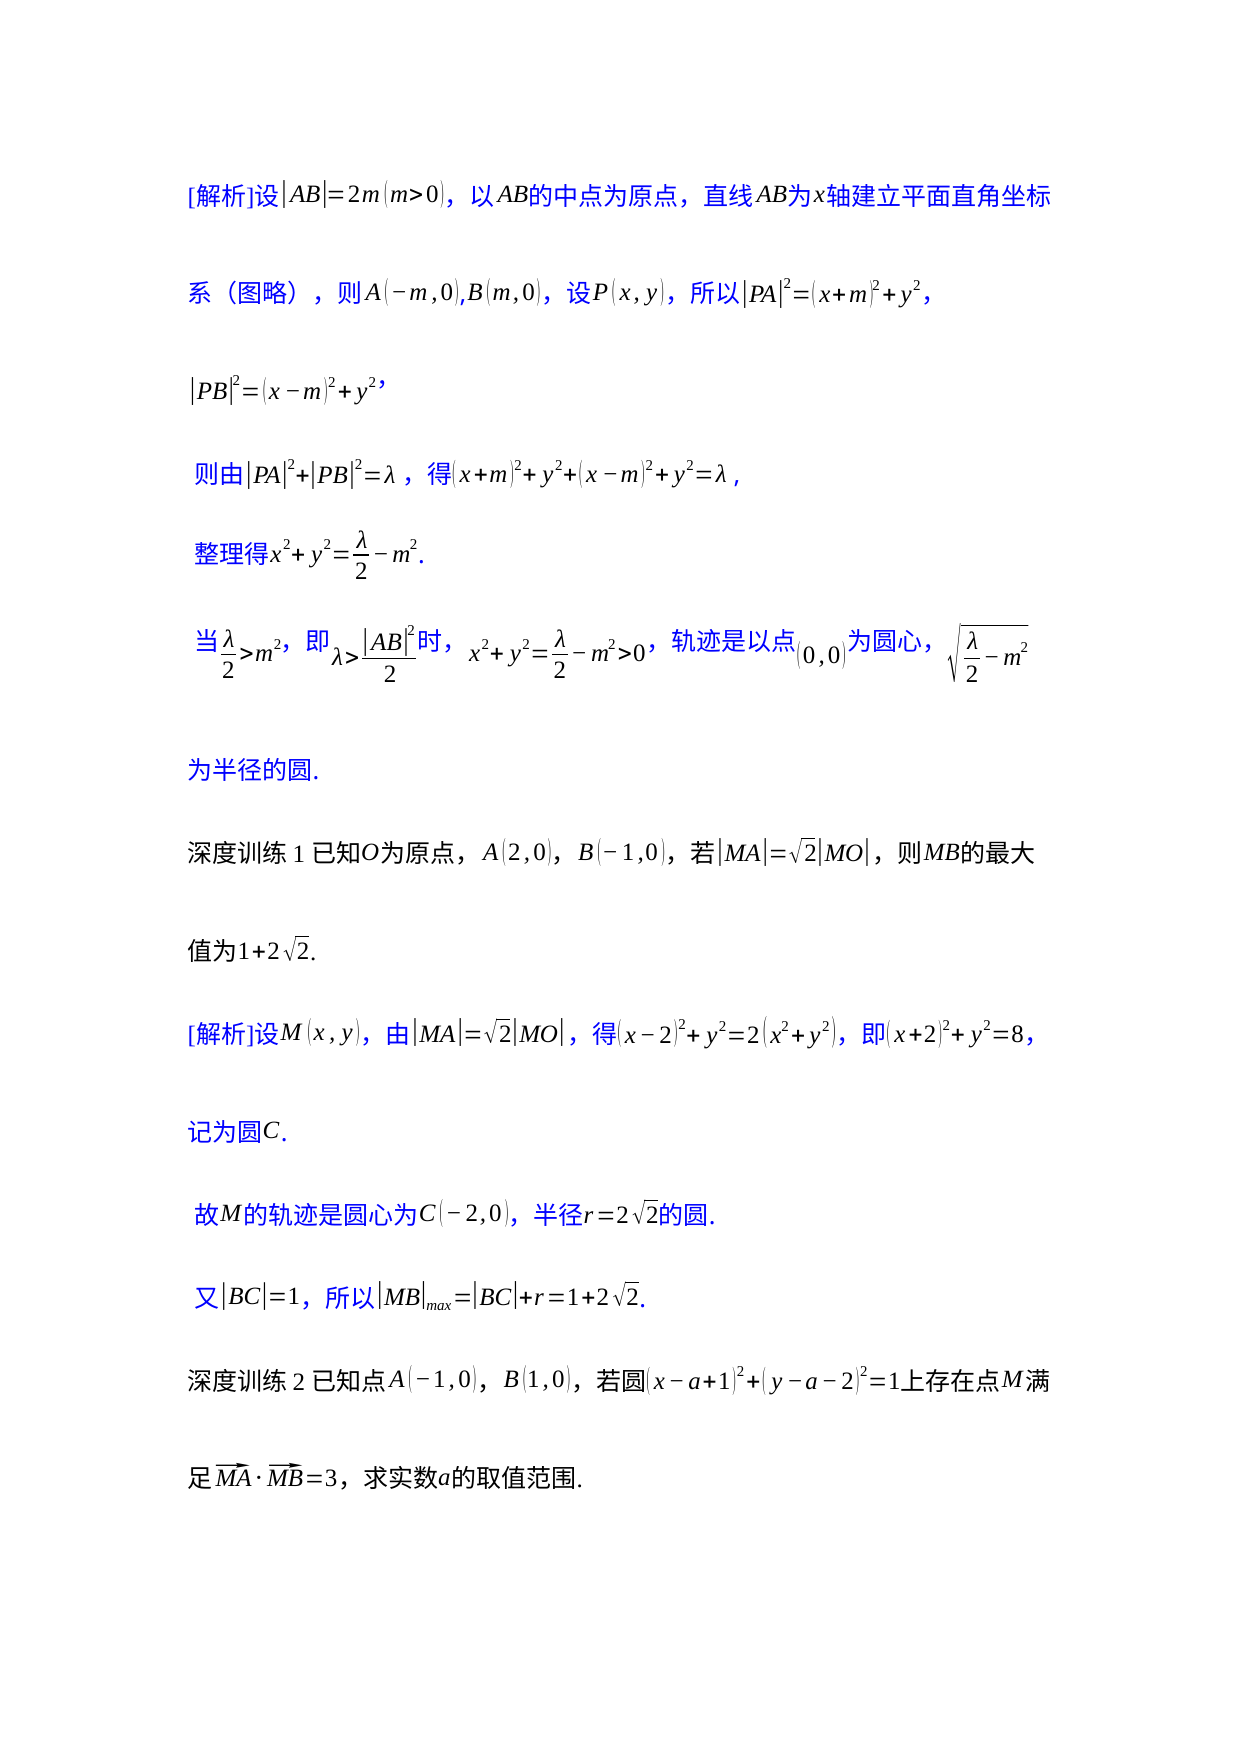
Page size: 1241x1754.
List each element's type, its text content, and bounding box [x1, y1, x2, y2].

text 整理得. [187, 523, 1053, 588]
text 又，所以. [187, 1264, 1053, 1329]
text [解析]设，由，得，即，记为圆. [187, 1000, 1053, 1163]
text 故的轨迹是圆心为，半径的圆. [187, 1181, 1053, 1246]
text 当，即时，，轨迹是以点为圆心，为半径的圆. [187, 606, 1053, 801]
text 深度训练2 已知点，，若圆上存在点满足，求实数的取值范围. [187, 1347, 1053, 1509]
text 深度训练1 已知为原点，，，若，则的最大值为. [187, 819, 1053, 982]
text 则由 ，得 , [187, 440, 1053, 505]
text [解析]设，以的中点为原点，直线为轴建立平面直角坐标系（图略），则,，设，所以，， [187, 162, 1053, 422]
